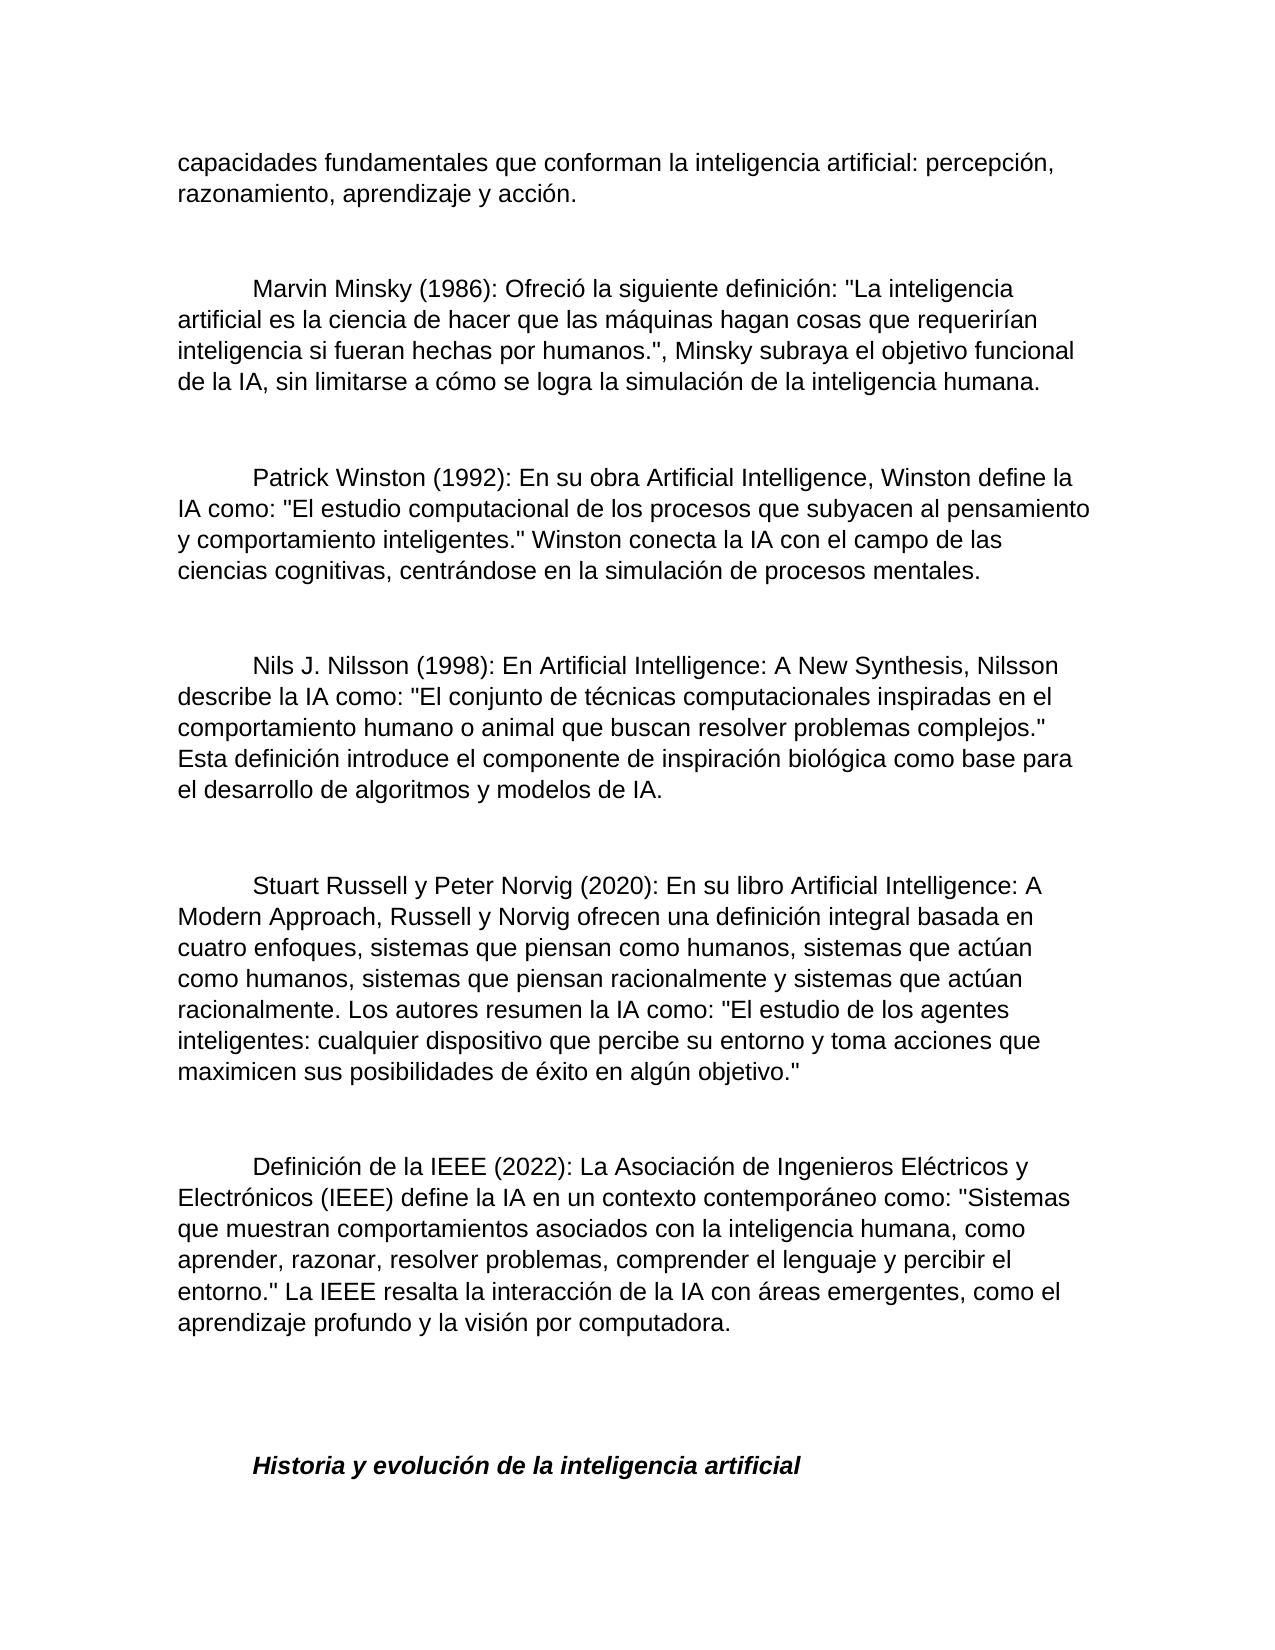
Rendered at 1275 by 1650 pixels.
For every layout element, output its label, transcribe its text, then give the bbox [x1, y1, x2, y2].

text Stuart Russell y Peter Norvig (2020): En su libro Artificial Intelligence: A Modern Approach, Russell y Norvig ofrecen una definición integral basada en cuatro enfoques, sistemas que piensan como humanos, sistemas que actúan como humanos, sistemas que piensan racionalmente y sistemas que actúan racionalmente. Los autores resumen la IA como: "El estudio de los agentes inteligentes: cualquier dispositivo que percibe su entorno y toma acciones que maximicen sus posibilidades de éxito en algún objetivo." [177, 871, 1098, 1086]
text Nils J. Nilsson (1998): En Artificial Intelligence: A New Synthesis, Nilsson describe la IA como: "El conjunto de técnicas computacionales inspiradas en el comportamiento humano o animal que buscan resolver problemas complejos." Esta definición introduce el componente de inspiración biológica como base para el desarrollo de algoritmos y modelos de IA. [177, 651, 1098, 804]
text Marvin Minsky (1986): Ofreció la siguiente definición: "La inteligencia artificial es la ciencia de hacer que las máquinas hagan cosas que requerirían inteligencia si fueran hechas por humanos.", Minsky subraya el objetivo funcional de la IA, sin limitarse a cómo se logra la simulación de la inteligencia humana. [177, 274, 1098, 396]
text Patrick Winston (1992): En su obra Artificial Intelligence, Winston define la IA como: "El estudio computacional de los procesos que subyacen al pensamiento y comportamiento inteligentes." Winston conecta la IA con el campo de las ciencias cognitivas, centrándose en la simulación de procesos mentales. [177, 463, 1098, 584]
text Historia y evolución de la inteligencia artificial [177, 1451, 1098, 1479]
text Definición de la IEEE (2022): La Asociación de Ingenieros Eléctricos y Electrónicos (IEEE) define la IA en un contexto contemporáneo como: "Sistemas que muestran comportamientos asociados con la inteligencia humana, como aprender, razonar, resolver problemas, comprender el lenguaje y percibir el entorno." La IEEE resalta la interacción de la IA con áreas emergentes, como el aprendizaje profundo y la visión por computadora. [177, 1152, 1098, 1336]
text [177, 148, 1098, 207]
